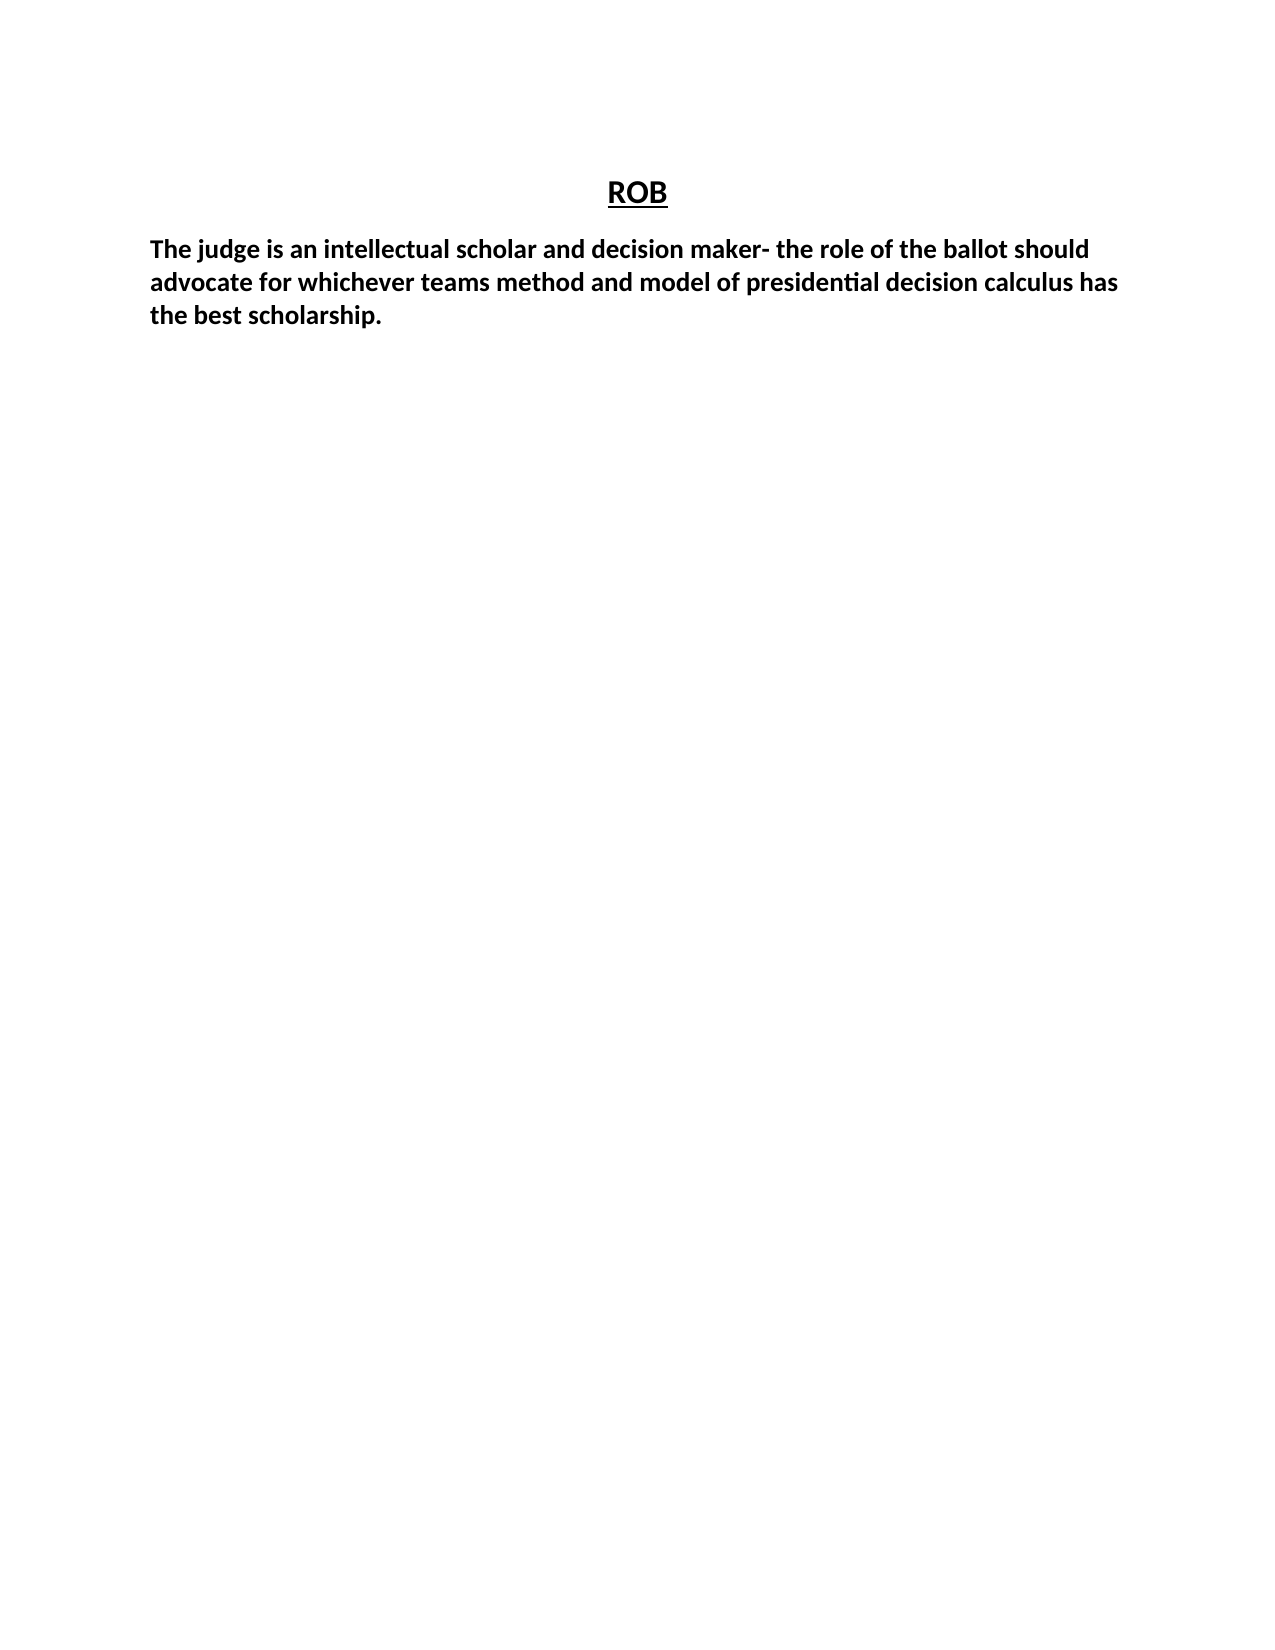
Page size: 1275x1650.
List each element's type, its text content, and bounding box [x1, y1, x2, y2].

subtitle The judge is an intellectual scholar and decision maker- the role of the ballot should advocate for whichever teams method and model of presidential decision calculus has the best scholarship. [150, 232, 1125, 331]
subtitle ROB [150, 171, 1125, 212]
